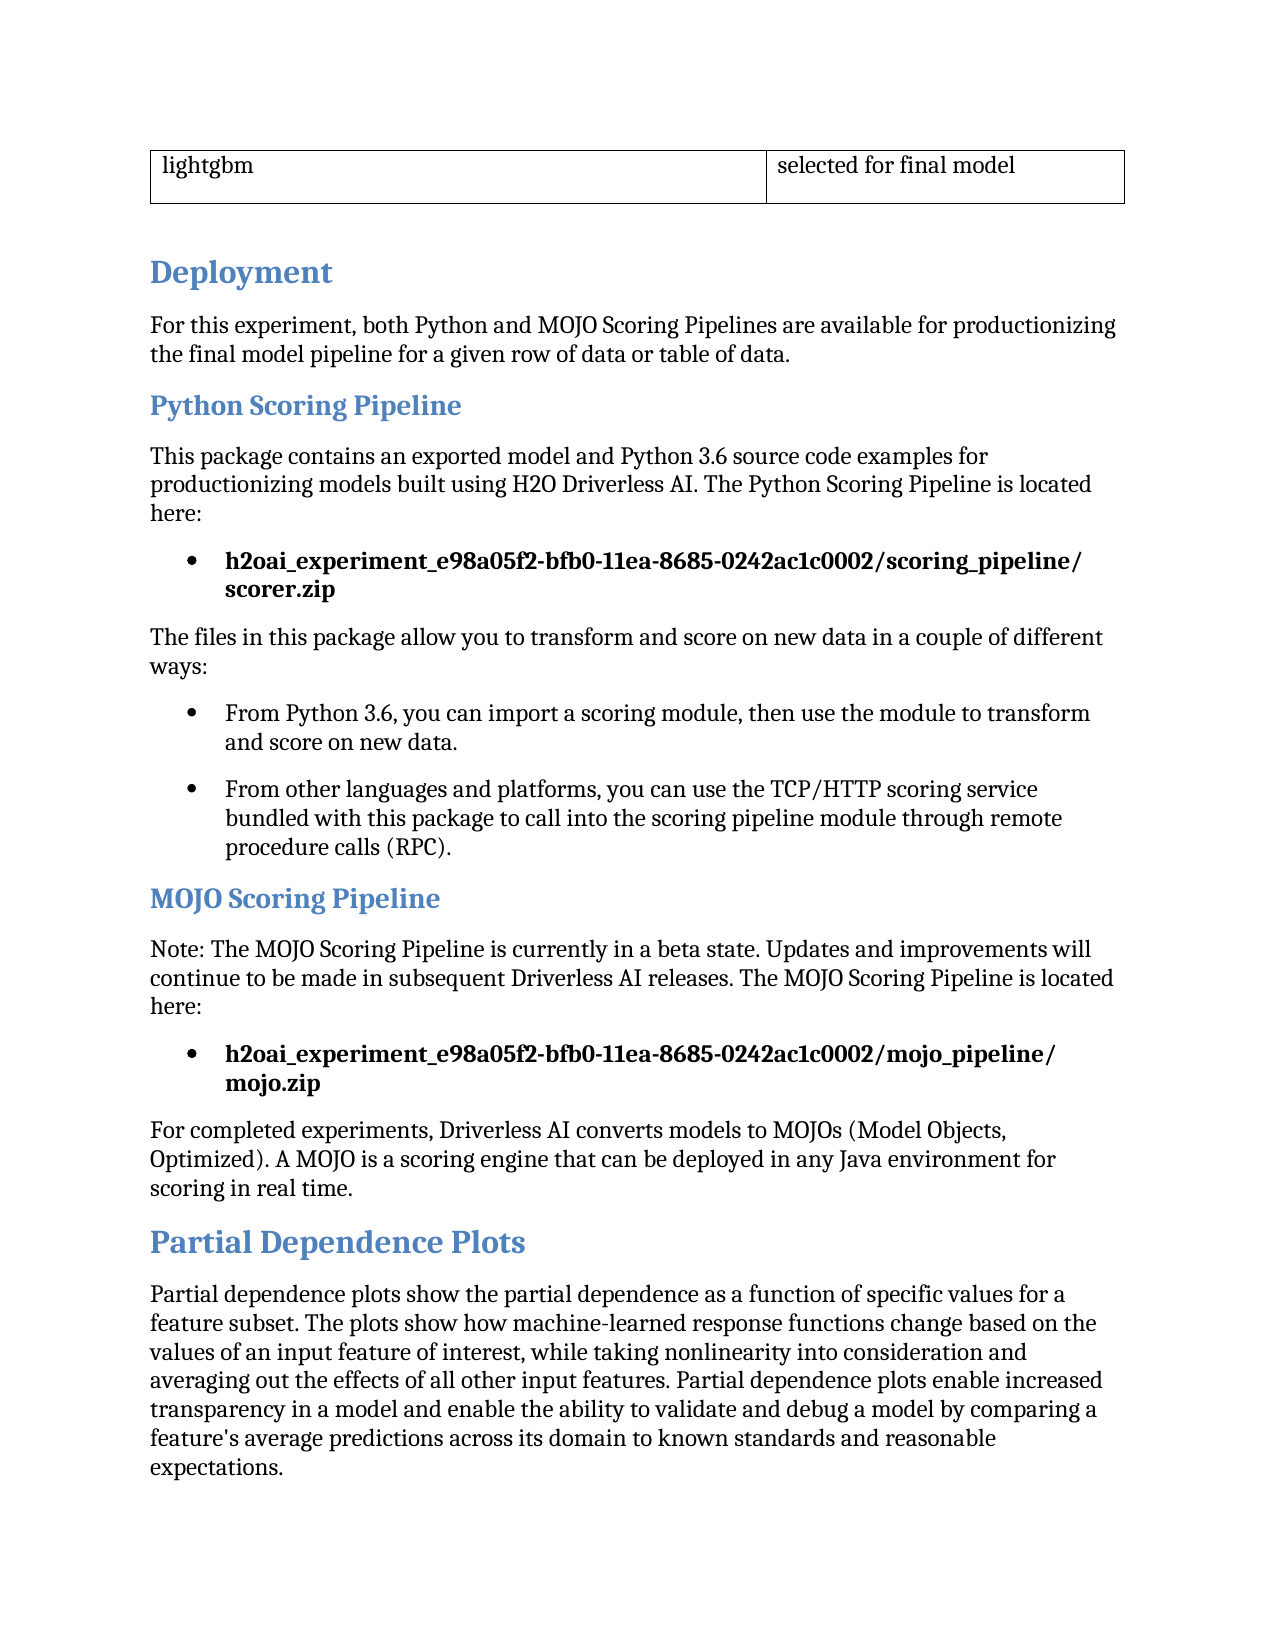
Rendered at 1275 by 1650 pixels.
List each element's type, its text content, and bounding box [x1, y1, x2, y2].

text Note: The MOJO Scoring Pipeline is currently in a beta state. Updates and improvements will continue to be made in subsequent Driverless AI releases. The MOJO Scoring Pipeline is located here: [150, 935, 1125, 1021]
table_cell selected for final model [767, 151, 1124, 203]
list h2oai_experiment_e98a05f2-bfb0-11ea-8685-0242ac1c0002/mojo_pipeline/mojo.zip [187, 1040, 1125, 1097]
text This package contains an exported model and Python 3.6 source code examples for productionizing models built using H2O Driverless AI. The Python Scoring Pipeline is located here: [150, 442, 1125, 528]
list From Python 3.6, you can import a scoring module, then use the module to transform and score on new data. [187, 699, 1125, 757]
subtitle MOJO Scoring Pipeline [150, 882, 1125, 916]
subtitle Python Scoring Pipeline [150, 389, 1125, 423]
text Partial dependence plots show the partial dependence as a function of specific values for a feature subset. The plots show how machine-learned response functions change based on the values of an input feature of interest, while taking nonlinearity into consideration and averaging out the effects of all other input features. Partial dependence plots enable increased transparency in a model and enable the ability to validate and debug a model by comparing a feature's average predictions across its domain to known standards and reasonable expectations. [150, 1280, 1125, 1481]
subtitle Deployment [150, 254, 1125, 292]
text The files in this package allow you to transform and score on new data in a couple of different ways: [150, 623, 1125, 680]
subtitle Partial Dependence Plots [150, 1223, 1125, 1261]
list From other languages and platforms, you can use the TCP/HTTP scoring service bundled with this package to call into the scoring pipeline module through remote procedure calls (RPC). [187, 775, 1125, 862]
list h2oai_experiment_e98a05f2-bfb0-11ea-8685-0242ac1c0002/scoring_pipeline/scorer.zip [187, 547, 1125, 604]
text For completed experiments, Driverless AI converts models to MOJOs (Model Objects, Optimized). A MOJO is a scoring engine that can be deployed in any Java environment for scoring in real time. [150, 1116, 1125, 1202]
table_cell lightgbm [151, 151, 766, 203]
text For this experiment, both Python and MOJO Scoring Pipelines are available for productionizing the final model pipeline for a given row of data or table of data. [150, 311, 1125, 368]
